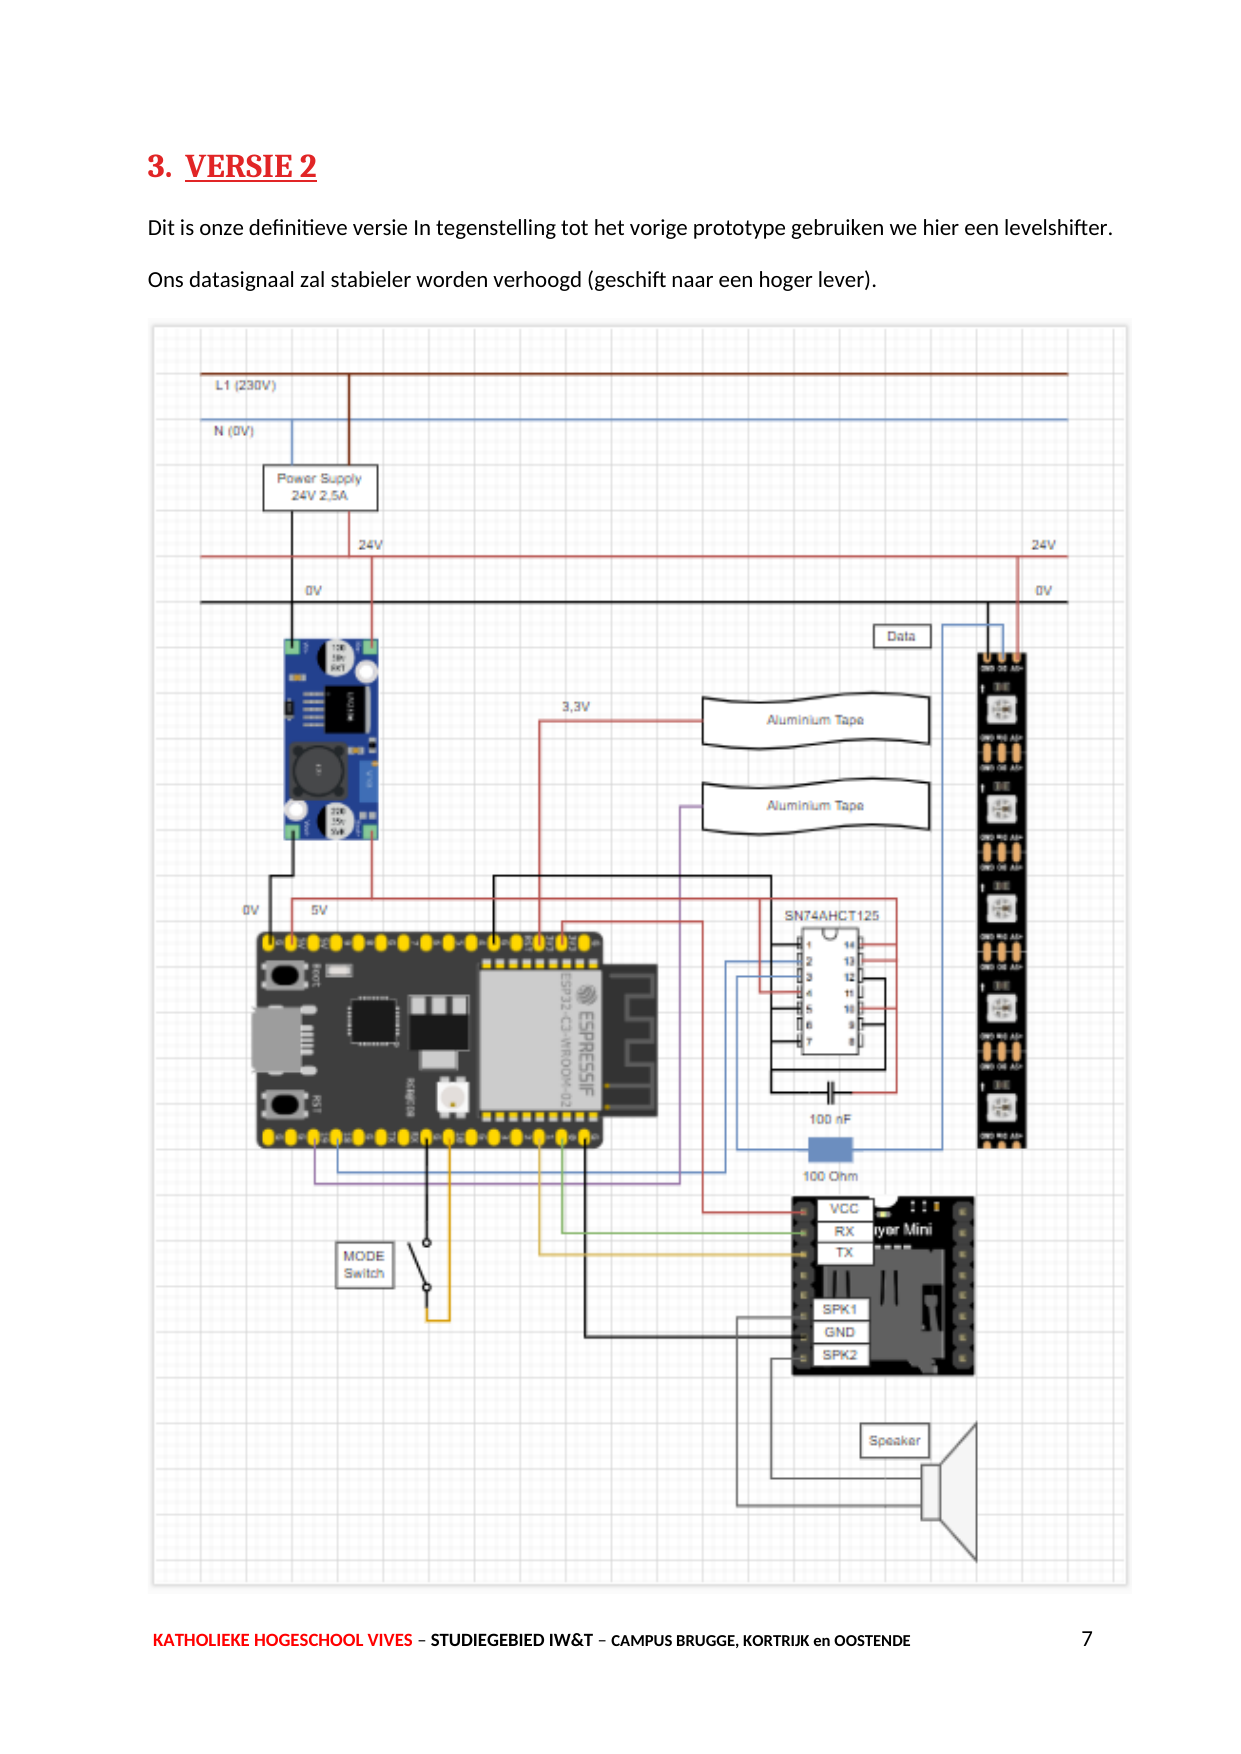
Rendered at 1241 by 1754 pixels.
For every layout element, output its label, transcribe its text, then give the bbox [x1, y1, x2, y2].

subtitle VERSIE 2 [148, 148, 1122, 186]
text Dit is onze definitieve versie In tegenstelling tot het vorige prototype gebruiken we hier een levelshifter. [148, 213, 1122, 241]
text Ons datasignaal zal stabieler worden verhoogd (geschift naar een hoger lever). [148, 266, 1122, 294]
picture [147, 318, 1132, 1594]
